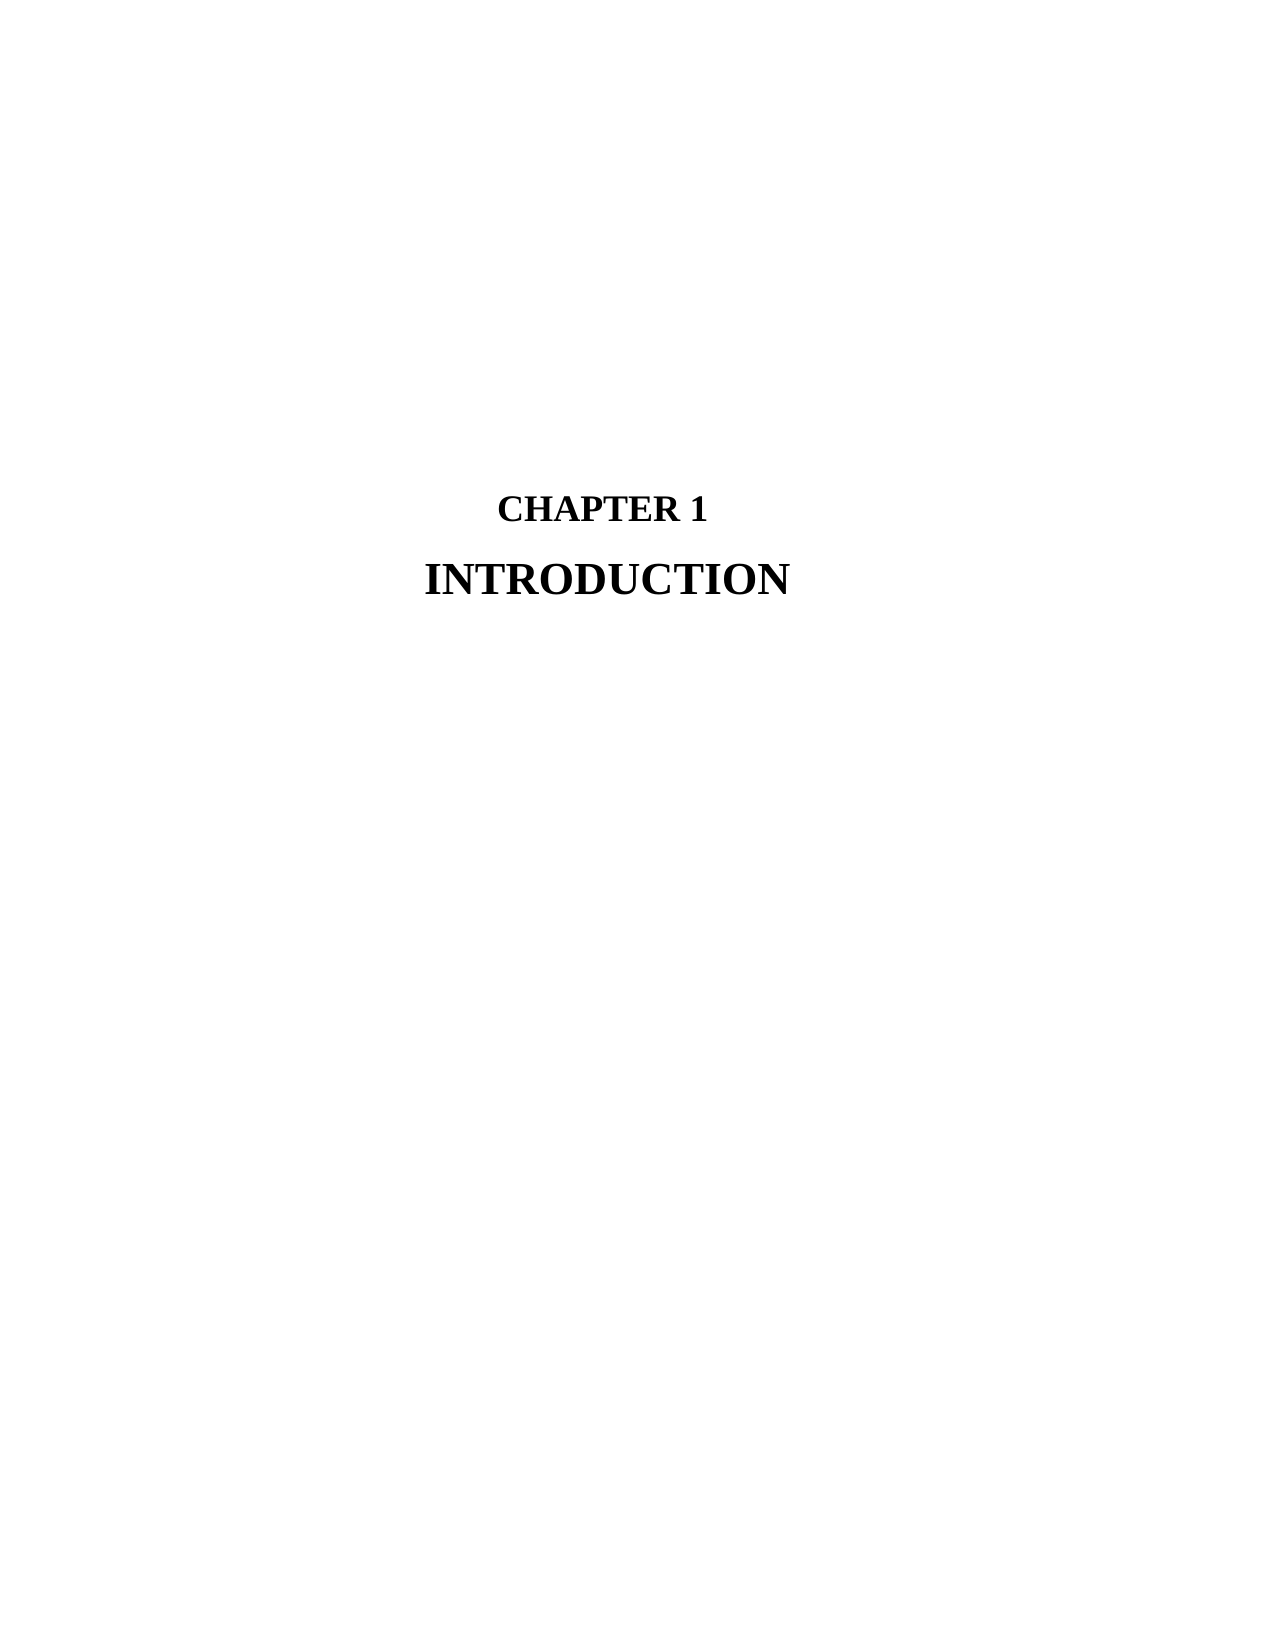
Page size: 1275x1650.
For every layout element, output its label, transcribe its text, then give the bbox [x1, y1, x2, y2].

text CHAPTER 1 [150, 487, 1127, 530]
text INTRODUCTION [150, 552, 791, 604]
